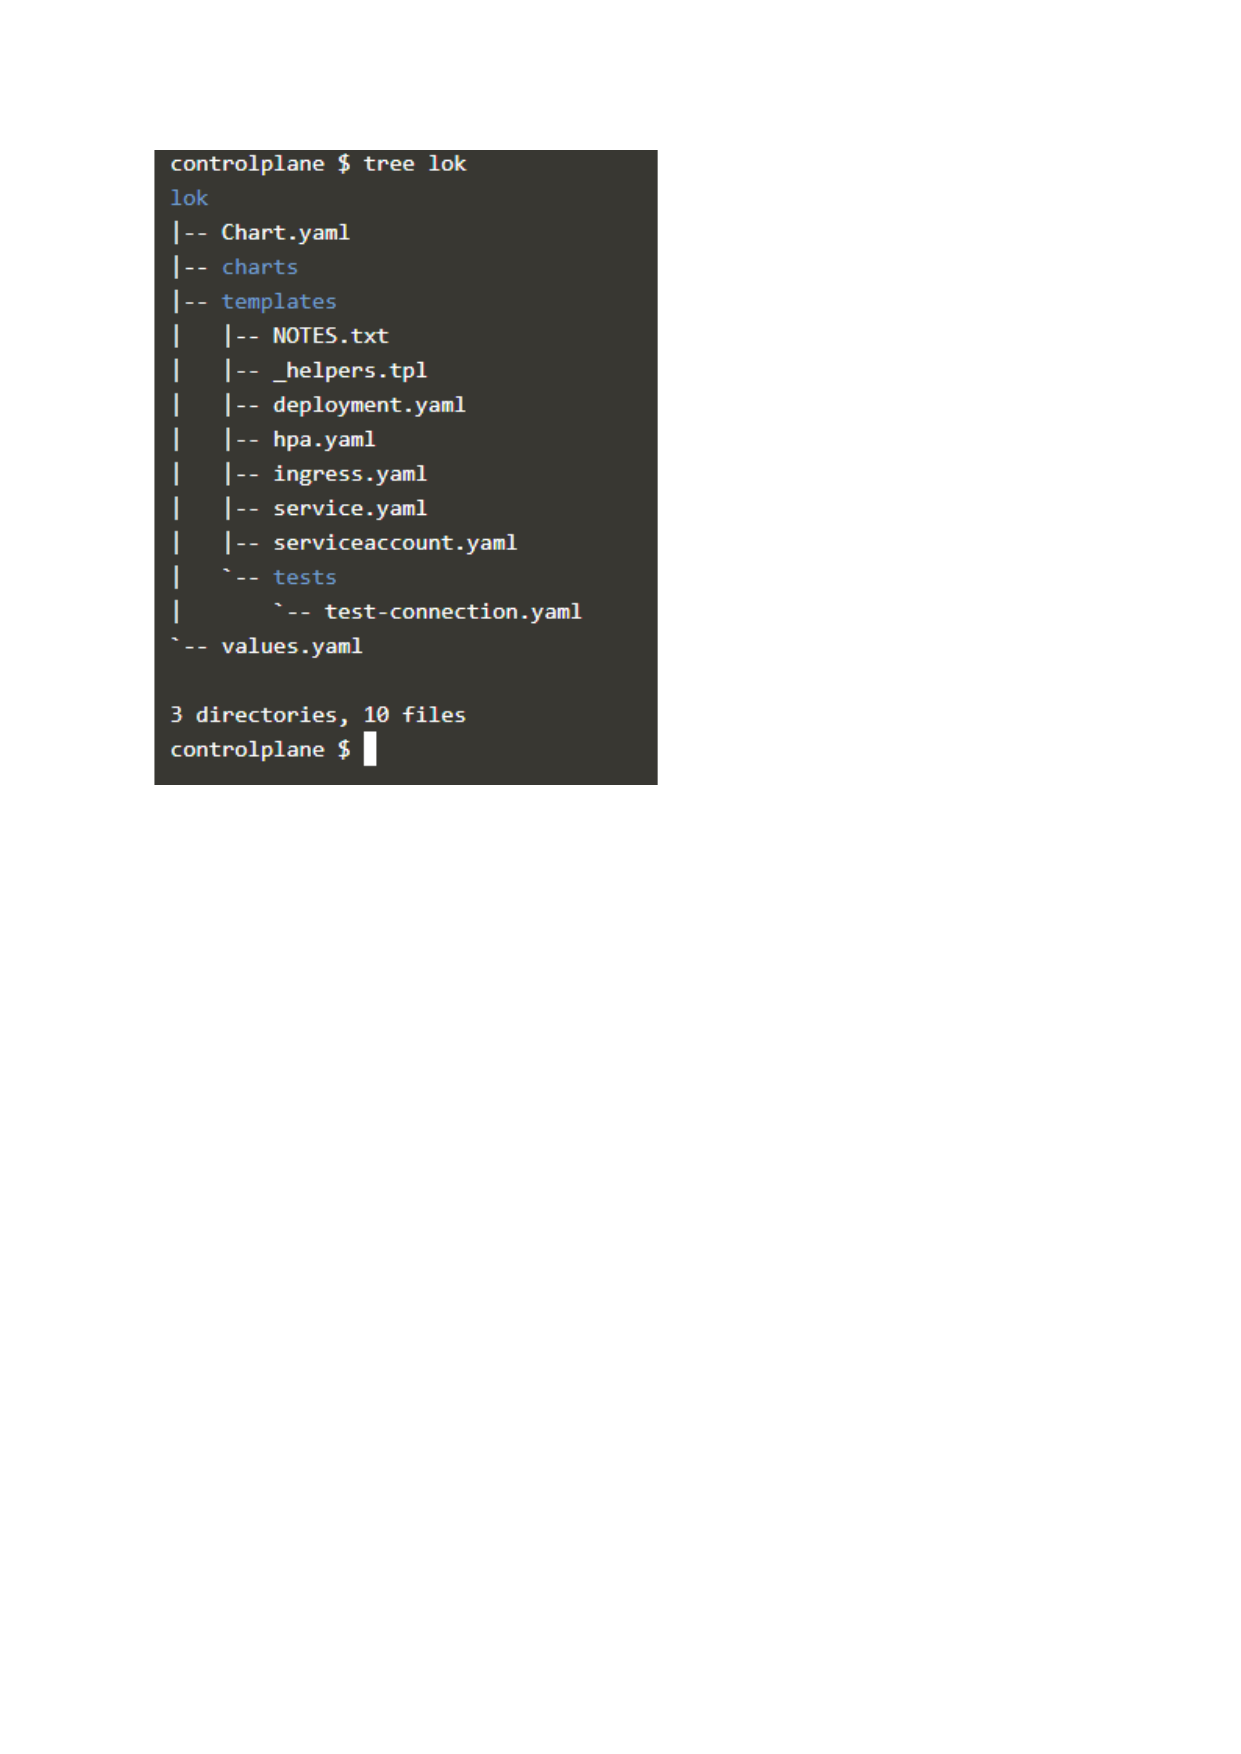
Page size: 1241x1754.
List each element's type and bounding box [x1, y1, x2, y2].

picture [150, 150, 658, 785]
